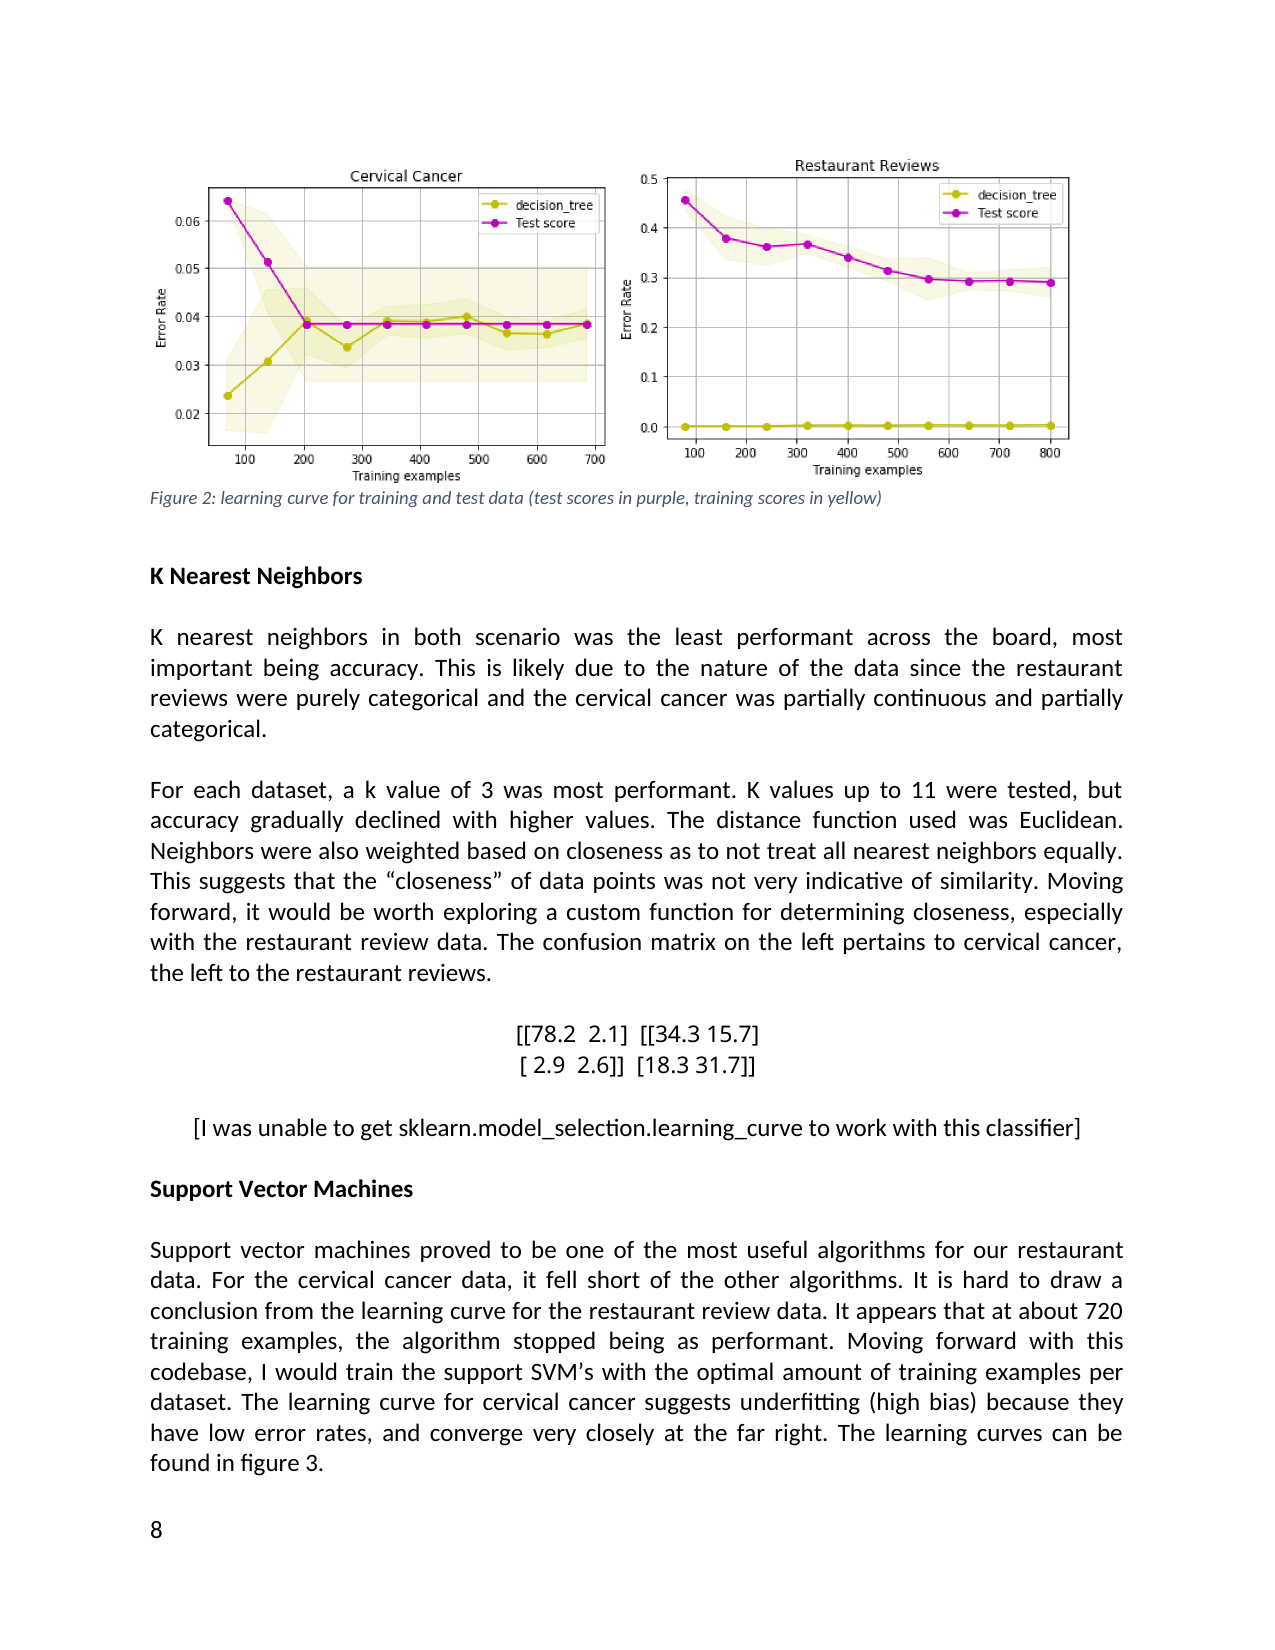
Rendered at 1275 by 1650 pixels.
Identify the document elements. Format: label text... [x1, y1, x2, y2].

text For each dataset, a k value of 3 was most performant. K values up to 11 were tested, but accuracy gradually declined with higher values. The distance function used was Euclidean. Neighbors were also weighted based on closeness as to not treat all nearest neighbors equally. This suggests that the “closeness” of data points was not very indicative of similarity. Moving forward, it would be worth exploring a custom function for determining closeness, especially with the restaurant review data. The confusion matrix on the left pertains to cervical cancer, the left to the restaurant reviews. [150, 774, 1125, 988]
text Figure 2: learning curve for training and test data (test scores in purple, training scores in yellow) [150, 486, 1125, 509]
text Support Vector Machines [150, 1173, 1125, 1203]
text [[78.2 2.1] [[34.3 15.7] [150, 1018, 1125, 1049]
text K Nearest Neighbors [150, 560, 1125, 591]
text Support vector machines proved to be one of the most useful algorithms for our restaurant data. For the cervical cancer data, it fell short of the other algorithms. It is hard to draw a conclusion from the learning curve for the restaurant review data. It appears that at about 720 training examples, the algorithm stopped being as performant. Moving forward with this codebase, I would train the support SVM’s with the optimal amount of training examples per dataset. The learning curve for cervical cancer suggests underfitting (high bias) because they have low error rates, and converge very closely at the far right. The learning curves can be found in figure 3. [150, 1234, 1125, 1478]
text K nearest neighbors in both scenario was the least performant across the board, most important being accuracy. This is likely due to the nature of the data since the restaurant reviews were purely categorical and the cervical cancer was partially continuous and partially categorical. [150, 621, 1125, 743]
picture [150, 150, 1081, 486]
text [ 2.9 2.6]] [18.3 31.7]] [150, 1049, 1125, 1081]
text [I was unable to get sklearn.model_selection.learning_curve to work with this classifier] [150, 1112, 1125, 1142]
